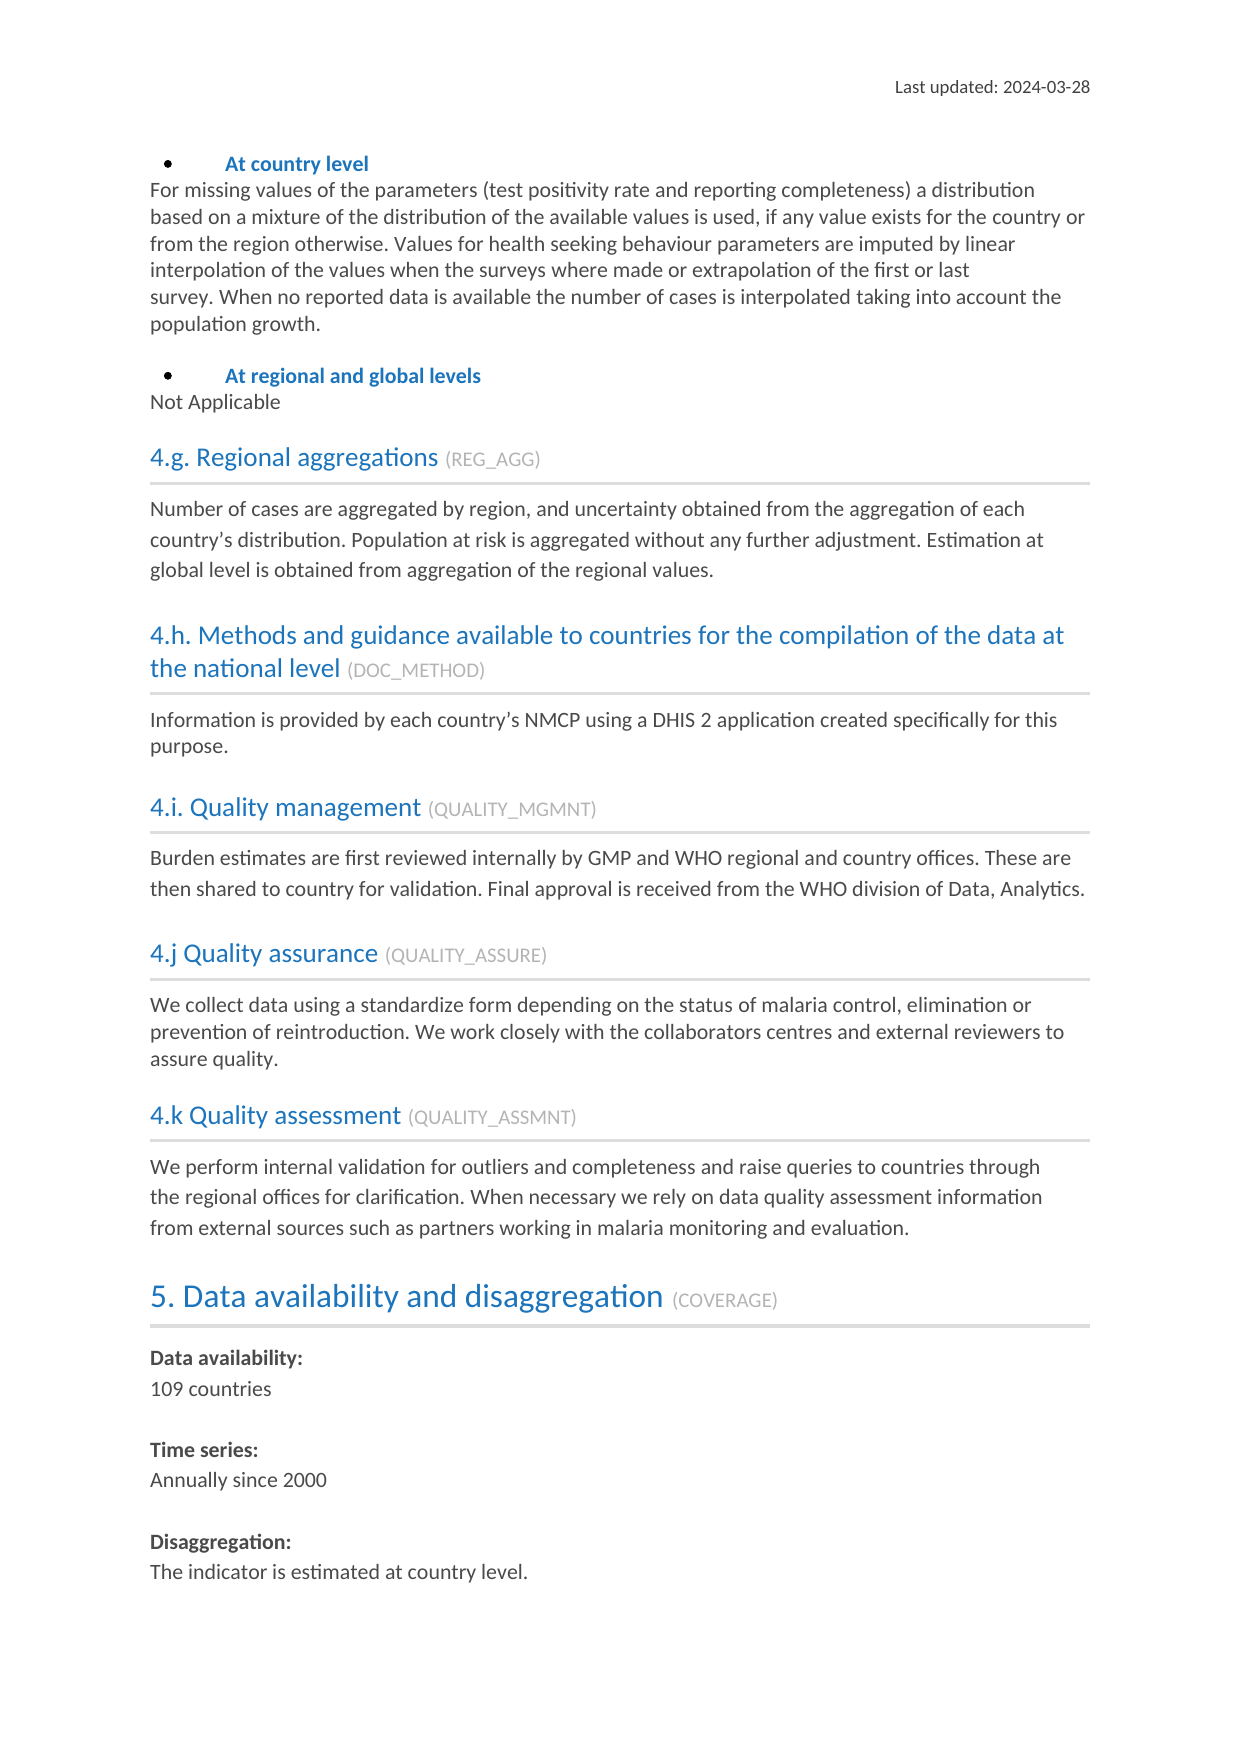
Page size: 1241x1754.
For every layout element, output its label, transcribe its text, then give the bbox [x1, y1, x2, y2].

list At regional and global levels [164, 362, 1090, 388]
text 109 countries [150, 1375, 1090, 1401]
text Annually since 2000 [150, 1467, 1090, 1493]
text We perform internal validation for outliers and completeness and raise queries to countries through the regional offices for clarification. When necessary we rely on data quality assessment information from external sources such as partners working in malaria monitoring and evaluation. [150, 1153, 1090, 1241]
text Data availability: [150, 1344, 1090, 1371]
text The indicator is estimated at country level. [150, 1558, 1090, 1585]
text Time series: [150, 1436, 1090, 1463]
text Disaggregation: [150, 1528, 1090, 1554]
text 4.g. Regional aggregations (REG_AGG) [150, 440, 1090, 482]
text Number of cases are aggregated by region, and uncertainty obtained from the aggregation of each country’s distribution. Population at risk is aggregated without any further adjustment. Estimation at global level is obtained from aggregation of the regional values. [150, 495, 1090, 583]
text 4.j Quality assurance (QUALITY_ASSURE) [150, 936, 1090, 978]
text We collect data using a standardize form depending on the status of malaria control, elimination or prevention of reintroduction. We work closely with the collaborators centres and external reviewers to assure quality. [279, 991, 1090, 1071]
list At country level [164, 150, 1090, 177]
text Information is provided by each country’s NMCP using a DHIS 2 application created specifically for this purpose. [150, 706, 1090, 759]
text 5. Data availability and disaggregation (COVERAGE) [150, 1275, 1090, 1324]
text For missing values of the parameters (test positivity rate and reporting completeness) a distribution based on a mixture of the distribution of the available values is used, if any value exists for the country or from the region otherwise. Values for health seeking behaviour parameters are imputed by linear interpolation of the values when the surveys where made or extrapolation of the first or last survey. When no reported data is available the number of cases is interpolated taking into account the population growth. [331, 177, 1090, 337]
text Burden estimates are first reviewed internally by GMP and WHO regional and country offices. These are then shared to country for validation. Final approval is received from the WHO division of Data, Analytics. [150, 844, 1090, 902]
text Not Applicable [150, 388, 1090, 415]
text 4.h. Methods and guidance available to countries for the compilation of the data at the national level (DOC_METHOD) [150, 618, 1090, 692]
text 4.k Quality assessment (QUALITY_ASSMNT) [150, 1098, 1090, 1139]
text 4.i. Quality management (QUALITY_MGMNT) [150, 790, 1090, 831]
